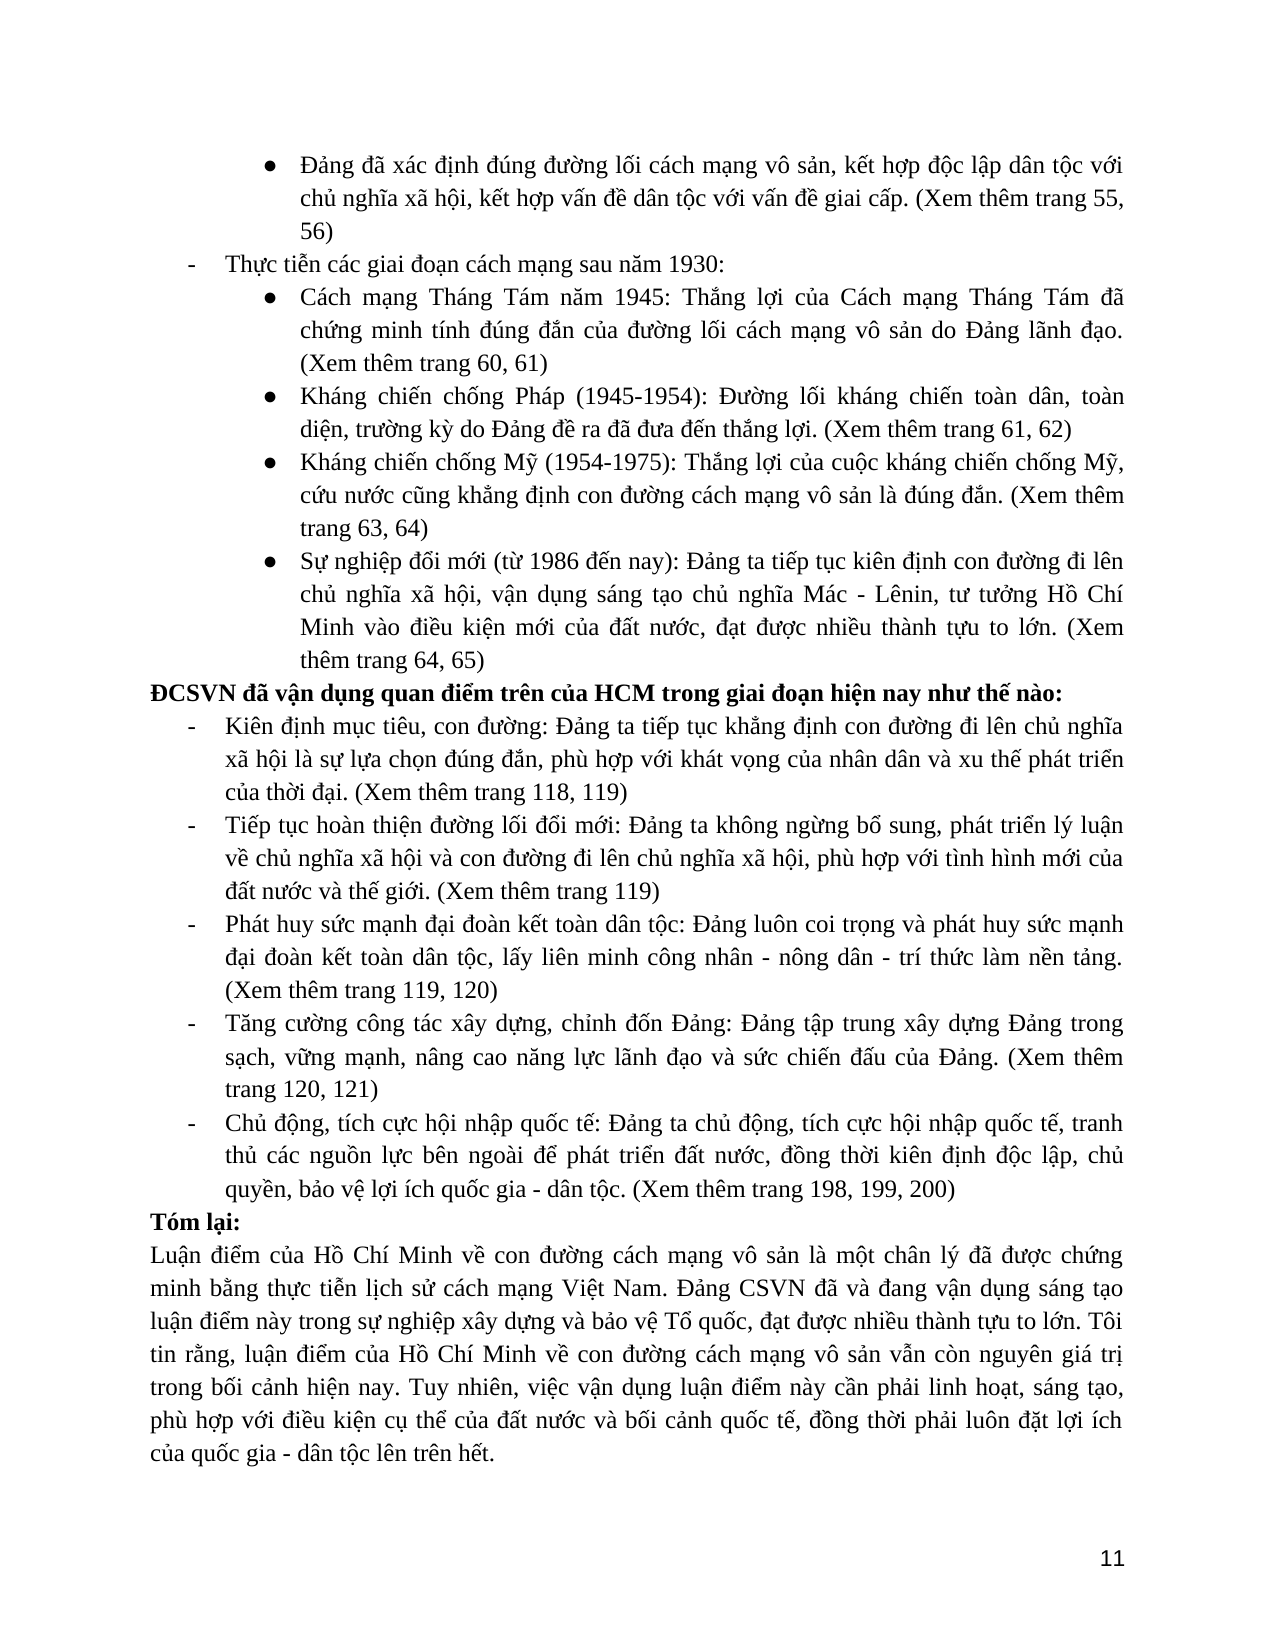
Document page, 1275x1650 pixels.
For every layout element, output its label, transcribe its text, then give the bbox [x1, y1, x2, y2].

text Tóm lại: [150, 1207, 1125, 1235]
list Chủ động, tích cực hội nhập quốc tế: Đảng ta chủ động, tích cực hội nhập quốc tế, tranh thủ các nguồn lực bên ngoài để phát triển đất nước, đồng thời kiên định độc lập, chủ quyền, bảo vệ lợi ích quốc gia - dân tộc. (Xem thêm trang 198, 199, 200) [187, 1108, 1125, 1202]
list Tăng cường công tác xây dựng, chỉnh đốn Đảng: Đảng tập trung xây dựng Đảng trong sạch, vững mạnh, nâng cao năng lực lãnh đạo và sức chiến đấu của Đảng. (Xem thêm trang 120, 121) [187, 1008, 1125, 1103]
list Thực tiễn các giai đoạn cách mạng sau năm 1930: [187, 249, 1125, 278]
list Kháng chiến chống Pháp (1945-1954): Đường lối kháng chiến toàn dân, toàn diện, trường kỳ do Đảng đề ra đã đưa đến thắng lợi. (Xem thêm trang 61, 62) [262, 381, 1125, 443]
list Sự nghiệp đổi mới (từ 1986 đến nay): Đảng ta tiếp tục kiên định con đường đi lên chủ nghĩa xã hội, vận dụng sáng tạo chủ nghĩa Mác - Lênin, tư tưởng Hồ Chí Minh vào điều kiện mới của đất nước, đạt được nhiều thành tựu to lớn. (Xem thêm trang 64, 65) [262, 546, 1125, 674]
text Luận điểm của Hồ Chí Minh về con đường cách mạng vô sản là một chân lý đã được chứng minh bằng thực tiễn lịch sử cách mạng Việt Nam. Đảng CSVN đã và đang vận dụng sáng tạo luận điểm này trong sự nghiệp xây dựng và bảo vệ Tổ quốc, đạt được nhiều thành tựu to lớn. Tôi tin rằng, luận điểm của Hồ Chí Minh về con đường cách mạng vô sản vẫn còn nguyên giá trị trong bối cảnh hiện nay. Tuy nhiên, việc vận dụng luận điểm này cần phải linh hoạt, sáng tạo, phù hợp với điều kiện cụ thể của đất nước và bối cảnh quốc tế, đồng thời phải luôn đặt lợi ích của quốc gia - dân tộc lên trên hết. [150, 1240, 1125, 1467]
list Tiếp tục hoàn thiện đường lối đổi mới: Đảng ta không ngừng bổ sung, phát triển lý luận về chủ nghĩa xã hội và con đường đi lên chủ nghĩa xã hội, phù hợp với tình hình mới của đất nước và thế giới. (Xem thêm trang 119) [187, 810, 1125, 905]
text ĐCSVN đã vận dụng quan điểm trên của HCM trong giai đoạn hiện nay như thế nào: [150, 678, 1125, 707]
list Phát huy sức mạnh đại đoàn kết toàn dân tộc: Đảng luôn coi trọng và phát huy sức mạnh đại đoàn kết toàn dân tộc, lấy liên minh công nhân - nông dân - trí thức làm nền tảng. (Xem thêm trang 119, 120) [187, 909, 1125, 1004]
list Kiên định mục tiêu, con đường: Đảng ta tiếp tục khẳng định con đường đi lên chủ nghĩa xã hội là sự lựa chọn đúng đắn, phù hợp với khát vọng của nhân dân và xu thế phát triển của thời đại. (Xem thêm trang 118, 119) [187, 711, 1125, 806]
list Cách mạng Tháng Tám năm 1945: Thắng lợi của Cách mạng Tháng Tám đã chứng minh tính đúng đắn của đường lối cách mạng vô sản do Đảng lãnh đạo. (Xem thêm trang 60, 61) [262, 282, 1125, 377]
list Kháng chiến chống Mỹ (1954-1975): Thắng lợi của cuộc kháng chiến chống Mỹ, cứu nước cũng khẳng định con đường cách mạng vô sản là đúng đắn. (Xem thêm trang 63, 64) [262, 447, 1125, 542]
list Đảng đã xác định đúng đường lối cách mạng vô sản, kết hợp độc lập dân tộc với chủ nghĩa xã hội, kết hợp vấn đề dân tộc với vấn đề giai cấp. (Xem thêm trang 55, 56) [262, 150, 1125, 245]
